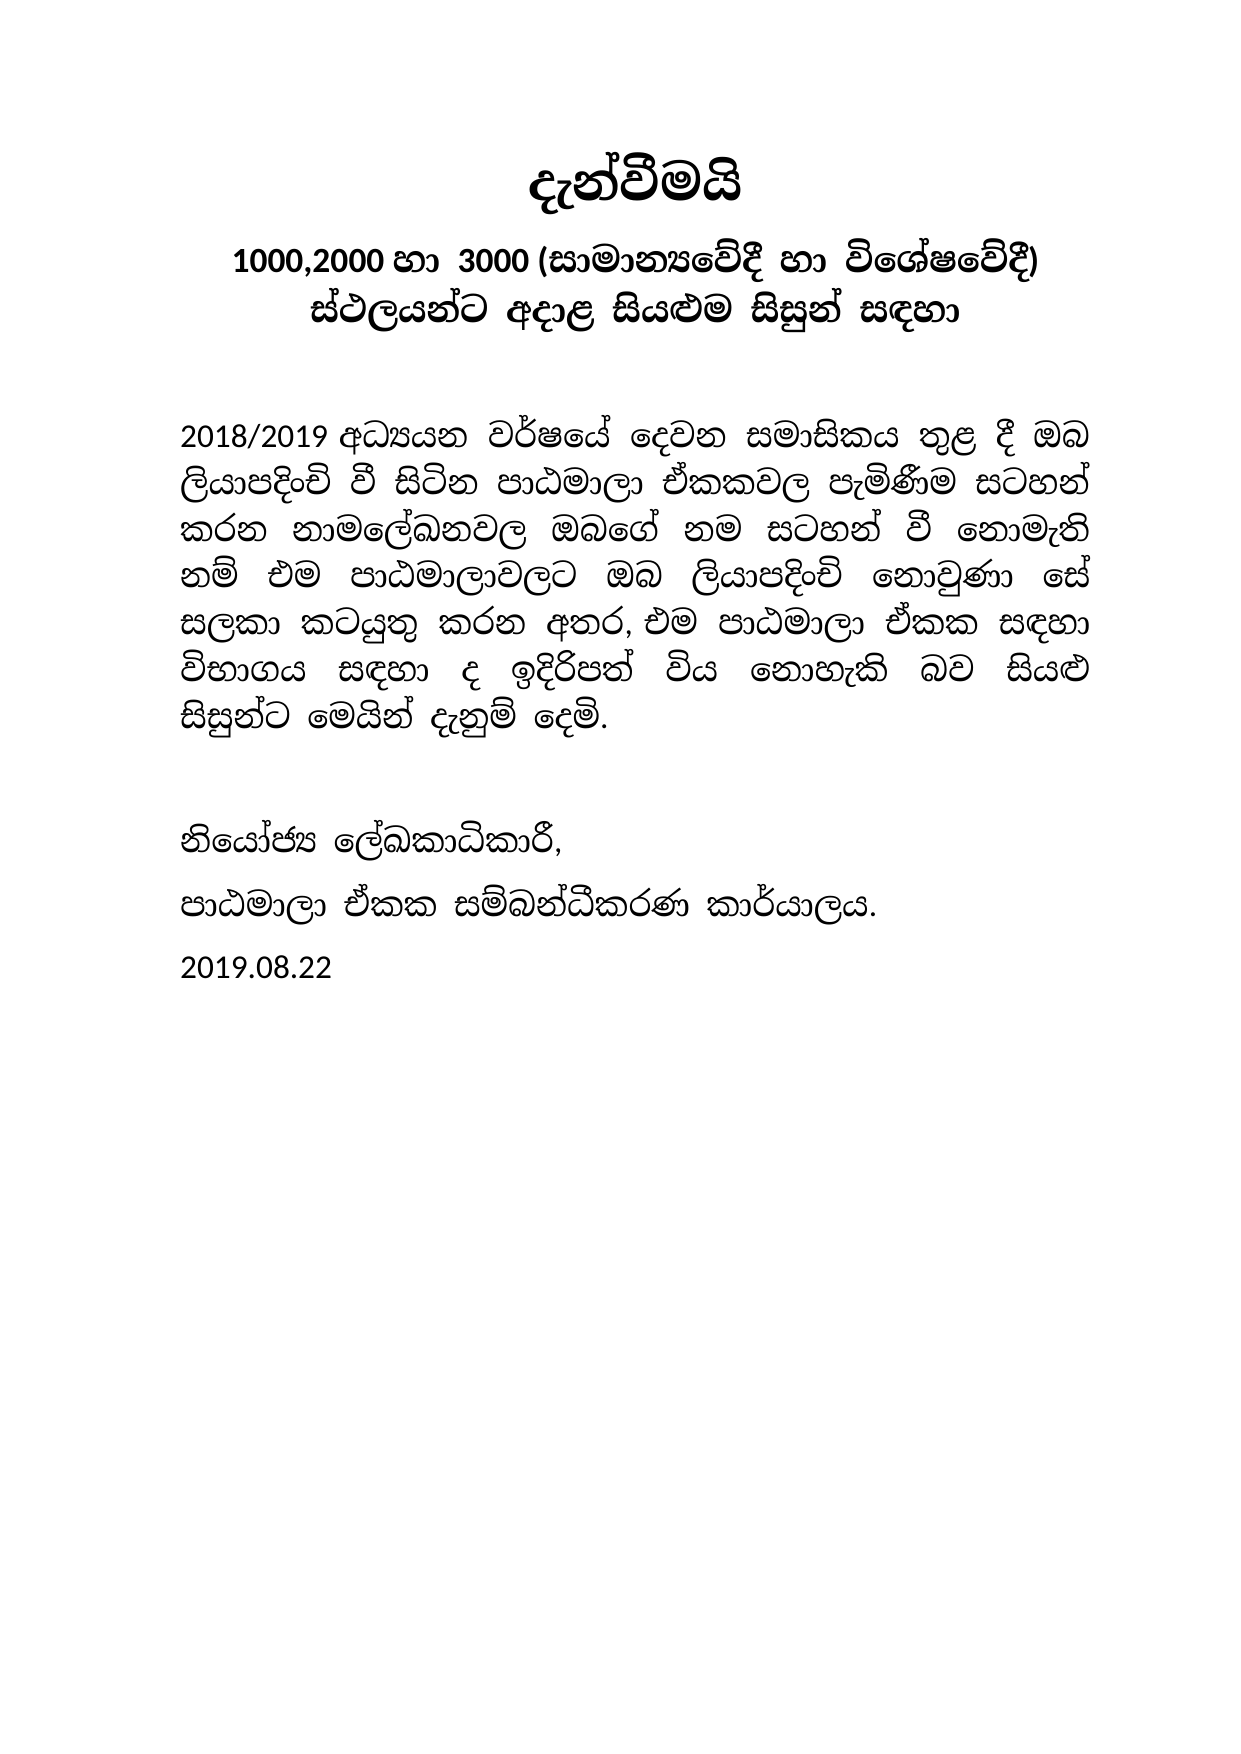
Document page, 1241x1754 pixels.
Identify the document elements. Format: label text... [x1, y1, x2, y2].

text 2018/2019 අධ්‍යයන වර්ෂයේ දෙවන සමාසිකය තුළ දී ඔබ ලියාපදිංචි වී සිටින පාඨමාලා ඒකකවල පැමිණීම සටහන් කරන නාමලේඛනවල ඔබගේ නම සටහන් වී නොමැති නම් එම පාඨමාලාවලට ඔබ ලියාපදිංචි නොවුණා සේ සලකා කටයුතු කරන අතර, එම පාඨමාලා ඒකක සඳහා විභාගය සඳහා ද ඉදිරිපත් විය නොහැකි බව සියළු සිසුන්ට මෙයින් දැනුම් දෙමි. [180, 414, 1090, 739]
text 1000,2000 හා 3000 (සාමාන්‍යවේදී හා විශේෂවේදී) ස්ථලයන්ට අදාළ සියළුම සිසුන් සඳහා [180, 237, 1090, 333]
text පාඨමාලා ඒකක සම්බන්ධීකරණ කාර්යාලය. [180, 883, 1090, 926]
text දැන්වීමයි [180, 150, 1090, 215]
text නියෝජ්‍ය ලේඛකාධිකාරී, [180, 819, 1090, 863]
text 2019.08.22 [180, 946, 1090, 987]
